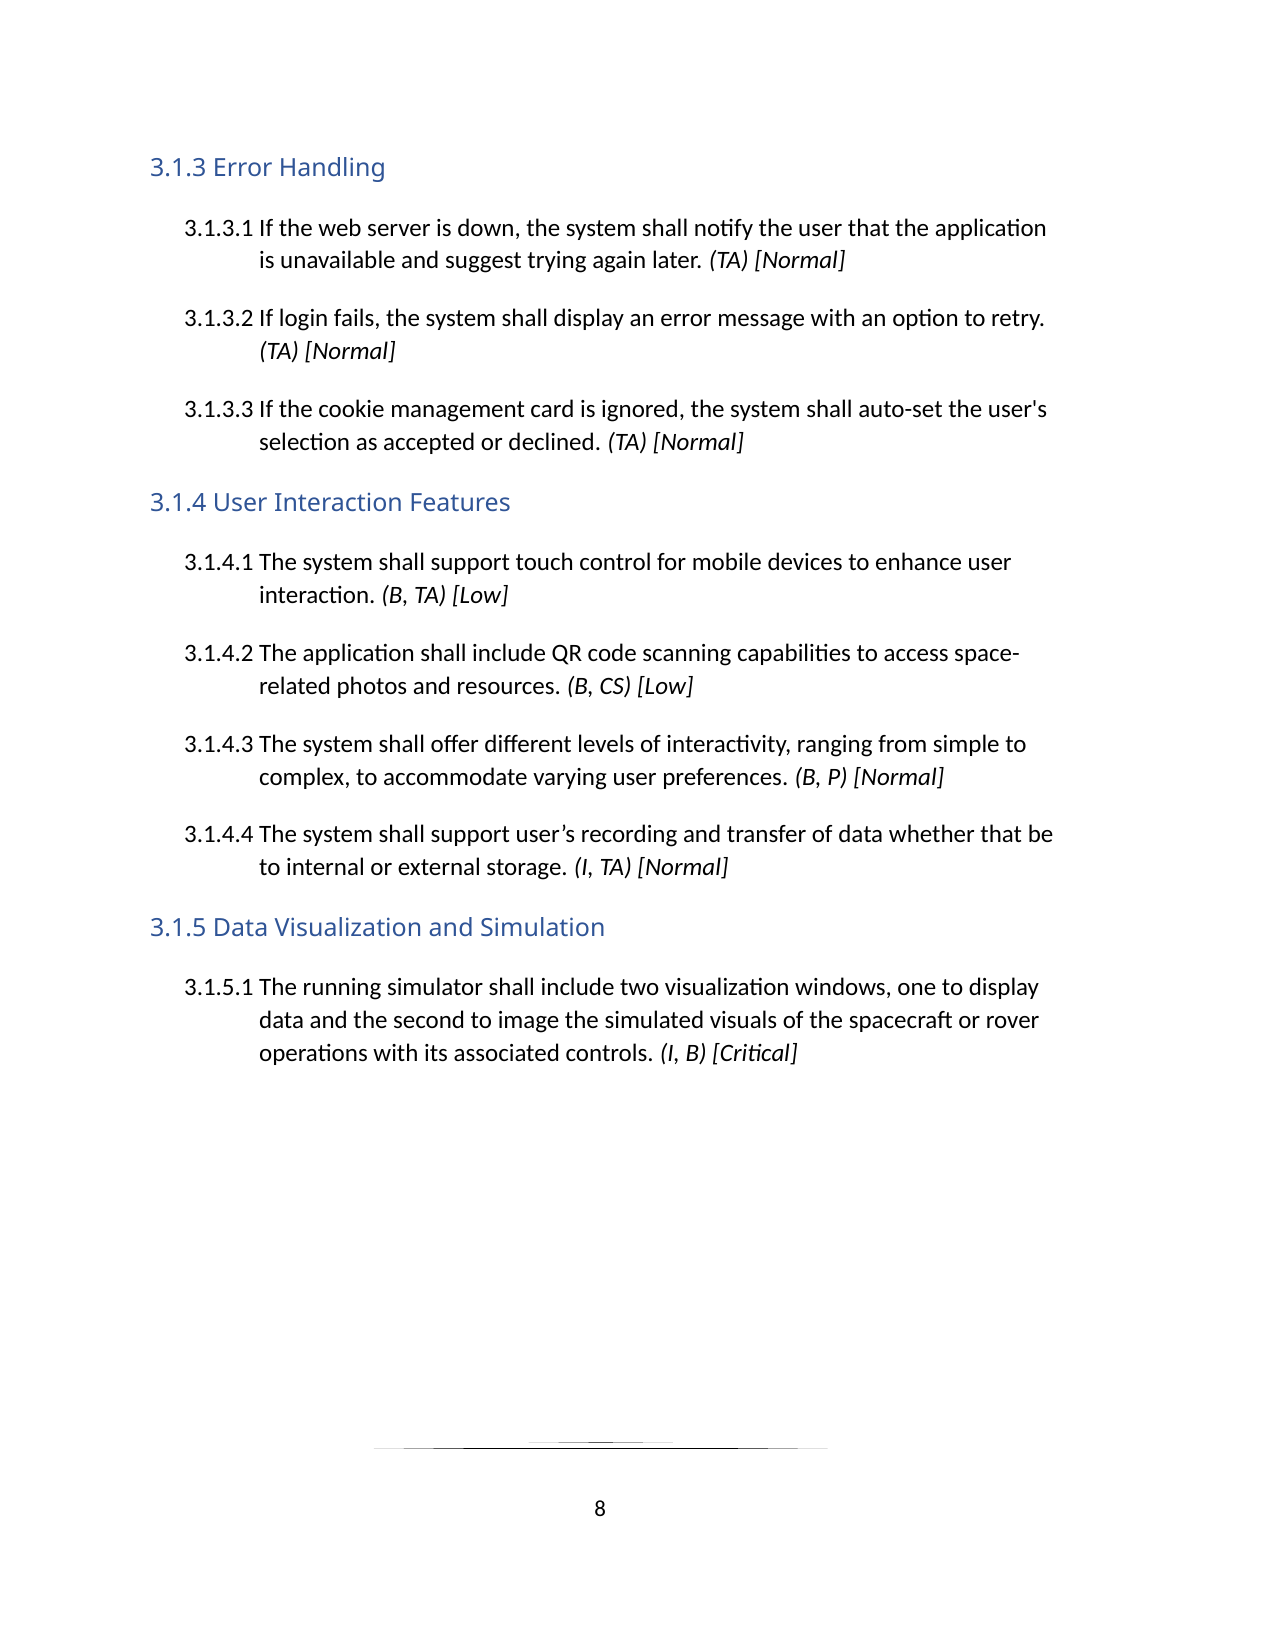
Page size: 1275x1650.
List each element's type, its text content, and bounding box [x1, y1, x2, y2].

text 3.1.4.2 The application shall include QR code scanning capabilities to access space- [150, 637, 1125, 667]
text 3.1.4.3 The system shall offer different levels of interactivity, ranging from simple to [150, 728, 1125, 758]
text 3.1.4.1 The system shall support touch control for mobile devices to enhance user [150, 546, 1125, 577]
text operations with its associated controls. (I, B) [Critical] [150, 1037, 1125, 1067]
subtitle 3.1.3 Error Handling [150, 150, 1125, 184]
text data and the second to image the simulated visuals of the spacecraft or rover [150, 1004, 1125, 1034]
text to internal or external storage. (I, TA) [Normal] [150, 851, 1125, 882]
text 3.1.3.1 If the web server is down, the system shall notify the user that the application [150, 212, 1125, 242]
text (TA) [Normal] [150, 336, 1125, 366]
text is unavailable and suggest trying again later. (TA) [Normal] [150, 245, 1125, 275]
text 3.1.3.3 If the cookie management card is ignored, the system shall auto-set the user's [150, 393, 1125, 424]
subtitle 3.1.4 User Interaction Features [150, 484, 1125, 518]
text complex, to accommodate varying user preferences. (B, P) [Normal] [150, 761, 1125, 791]
text related photos and resources. (B, CS) [Low] [150, 670, 1125, 700]
text interaction. (B, TA) [Low] [150, 579, 1125, 609]
text 3.1.4.4 The system shall support user’s recording and transfer of data whether that be [150, 818, 1125, 849]
text 3.1.3.2 If login fails, the system shall display an error message with an option to retry. [150, 303, 1125, 333]
text 3.1.5.1 The running simulator shall include two visualization windows, one to display [150, 971, 1125, 1002]
subtitle 3.1.5 Data Visualization and Simulation [150, 909, 1125, 943]
text selection as accepted or declined. (TA) [Normal] [150, 426, 1125, 457]
